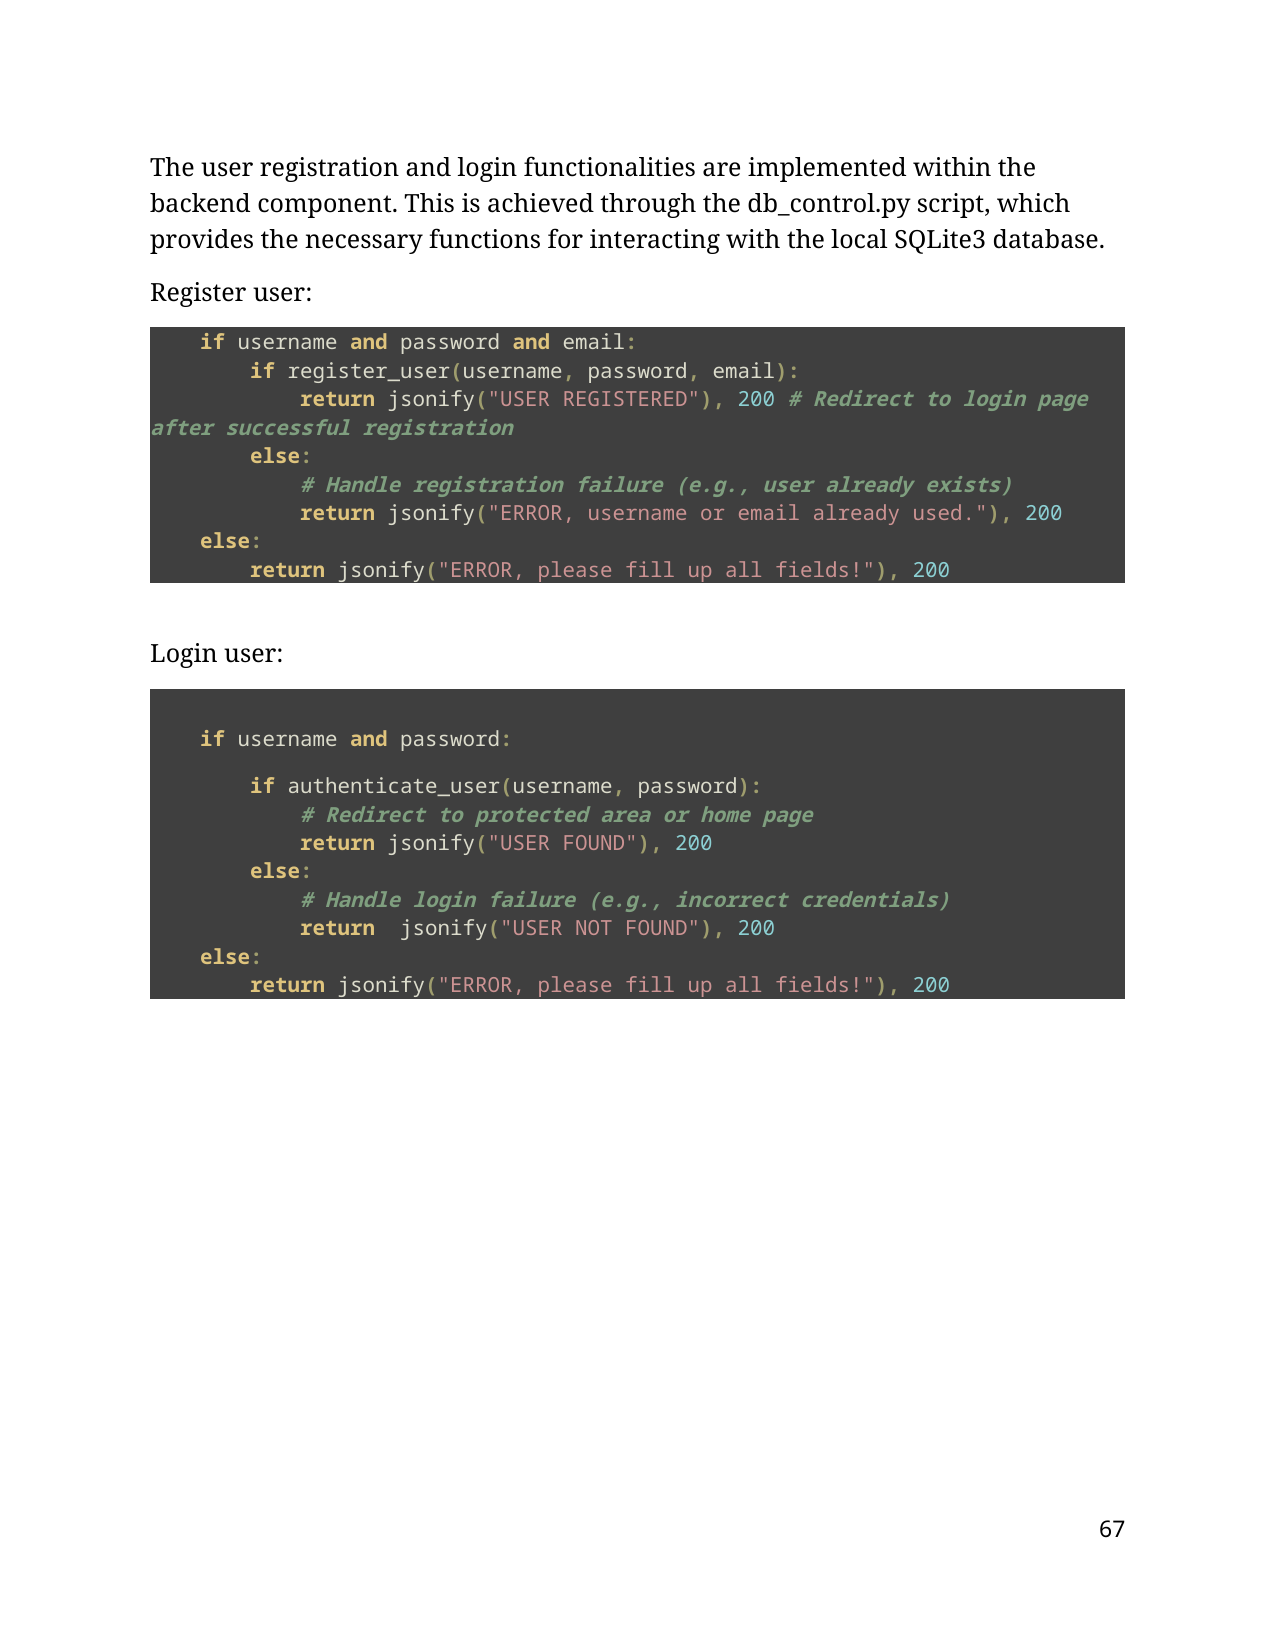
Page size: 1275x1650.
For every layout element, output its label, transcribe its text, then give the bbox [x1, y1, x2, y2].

text Login user: [150, 636, 1125, 670]
text return jsonify("USER REGISTERED"), 200 # Redirect to login page after successful registration [150, 384, 1125, 441]
text # Redirect to protected area or home page [150, 800, 1125, 828]
text return jsonify("ERROR, please fill up all fields!"), 200 [150, 970, 1125, 999]
text return jsonify("ERROR, username or email already used."), 200 [150, 498, 1125, 527]
text Register user: [150, 275, 1125, 309]
text else: [150, 942, 1125, 970]
text return jsonify("USER FOUND"), 200 [150, 828, 1125, 857]
text else: [150, 441, 1125, 470]
text if register_user(username, password, email): [150, 356, 1125, 384]
text The user registration and login functionalities are implemented within the backend component. This is achieved through the db_control.py script, which provides the necessary functions for interacting with the local SQLite3 database. [150, 150, 1125, 256]
text else: [150, 857, 1125, 885]
text return jsonify("USER NOT FOUND"), 200 [150, 913, 1125, 942]
text # Handle registration failure (e.g., user already exists) [150, 470, 1125, 498]
text else: [150, 527, 1125, 555]
text if username and password and email: [150, 327, 1125, 356]
text # Handle login failure (e.g., incorrect credentials) [150, 885, 1125, 913]
text return jsonify("ERROR, please fill up all fields!"), 200 [150, 555, 1125, 583]
text if username and password: [150, 689, 1125, 753]
text if authenticate_user(username, password): [150, 771, 1125, 800]
